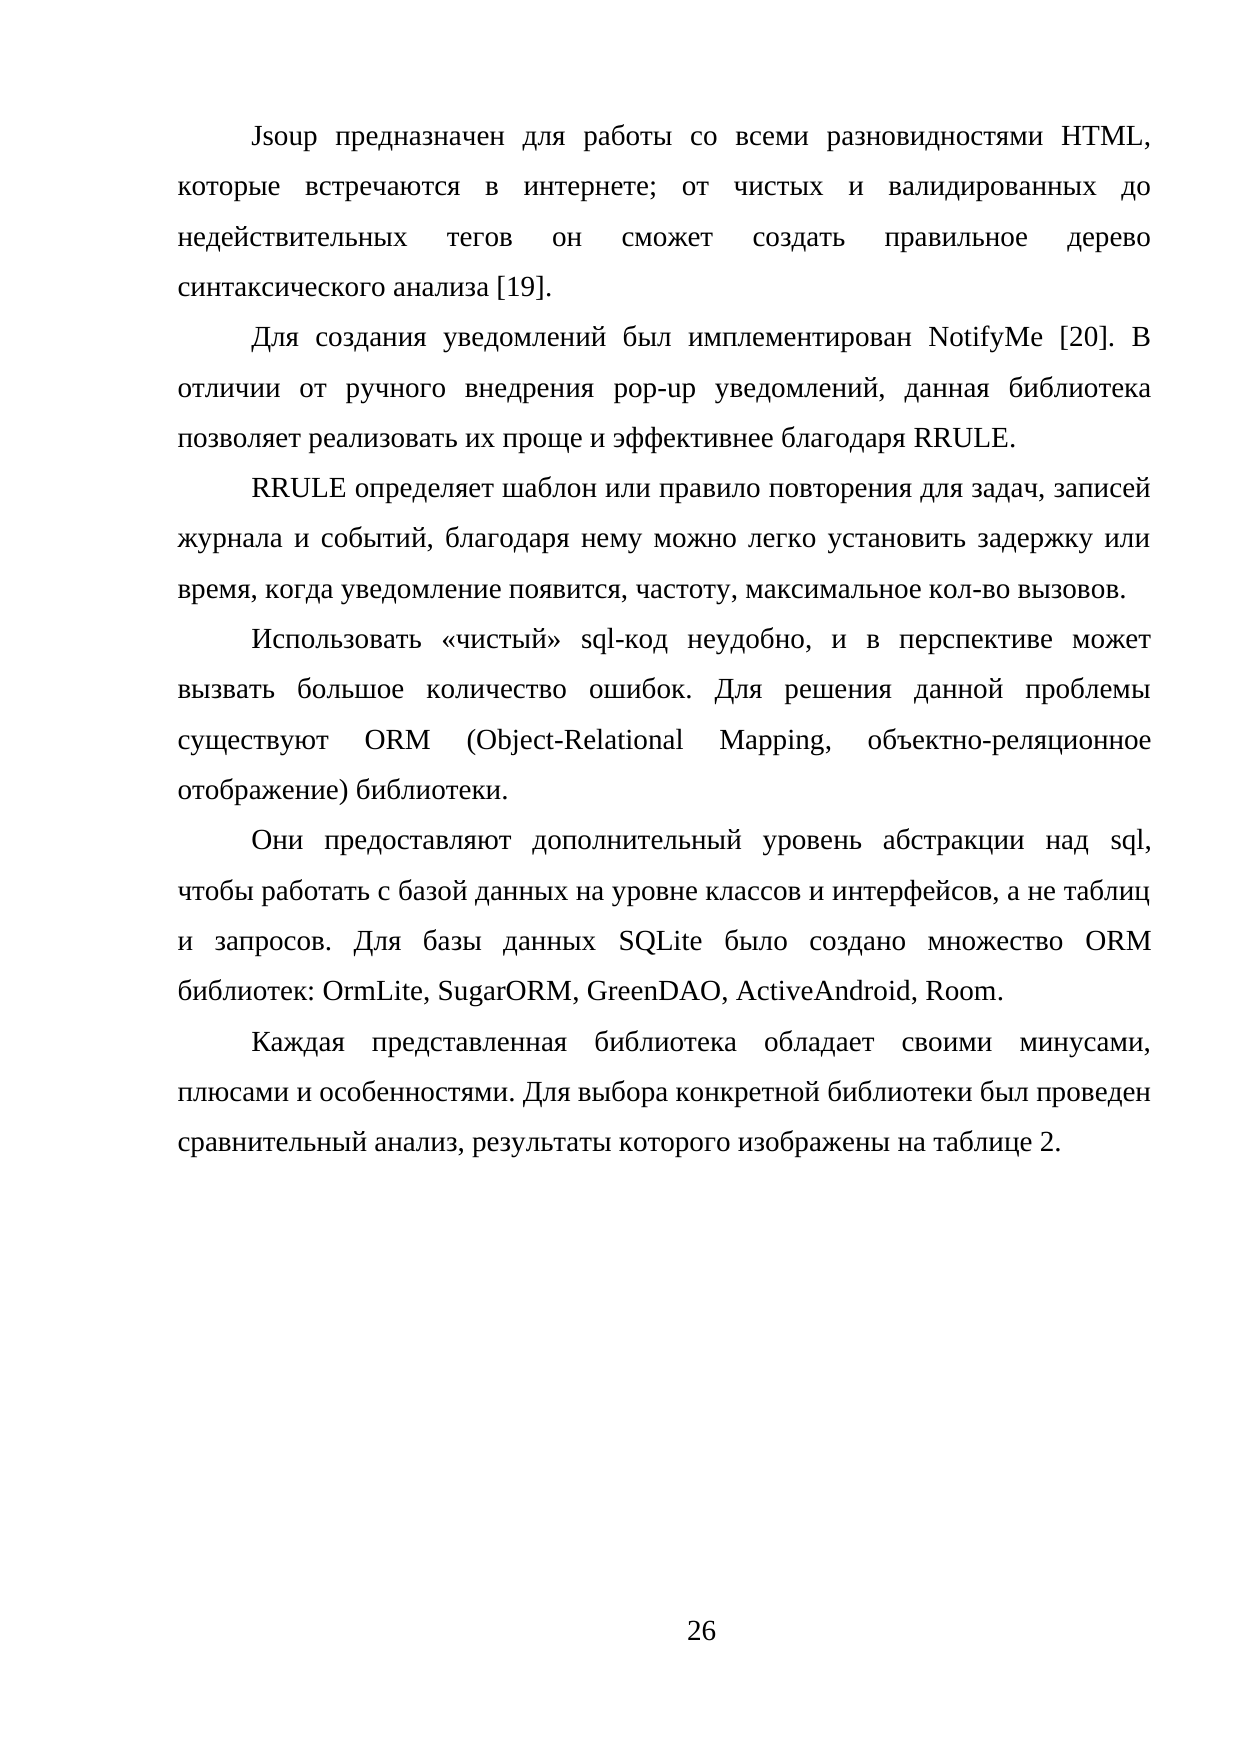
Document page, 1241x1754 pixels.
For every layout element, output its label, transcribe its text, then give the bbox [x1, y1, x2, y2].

text Для создания уведомлений был имплементирован NotifyMe [20]. В отличии от ручного внедрения pop-up уведомлений, данная библиотека позволяет реализовать их проще и эффективнее благодаря RRULE. [177, 319, 1152, 453]
text Каждая представленная библиотека обладает своими минусами, плюсами и особенностями. Для выбора конкретной библиотеки был проведен сравнительный анализ, результаты которого изображены на таблице 2. [177, 1024, 1152, 1158]
text Они предоставляют дополнительный уровень абстракции над sql, чтобы работать с базой данных на уровне классов и интерфейсов, а не таблиц и запросов. Для базы данных SQLite было создано множество ORM библиотек: OrmLite, SugarORM, GreenDAO, ActiveAndroid, Room. [177, 822, 1152, 1007]
text RRULE определяет шаблон или правило повторения для задач, записей журнала и событий, благодаря нему можно легко установить задержку или время, когда уведомление появится, частоту, максимальное кол-во вызовов. [177, 470, 1152, 604]
text Использовать «чистый» sql-код неудобно, и в перспективе может вызвать большое количество ошибок. Для решения данной проблемы существуют ORM (Object-Relational Mapping, объектно-реляционное отображение) библиотеки. [177, 621, 1152, 806]
text Jsoup предназначен для работы со всеми разновидностями HTML, которые встречаются в интернете; от чистых и валидированных до недействительных тегов он сможет создать правильное дерево синтаксического анализа [19]. [177, 118, 1152, 303]
